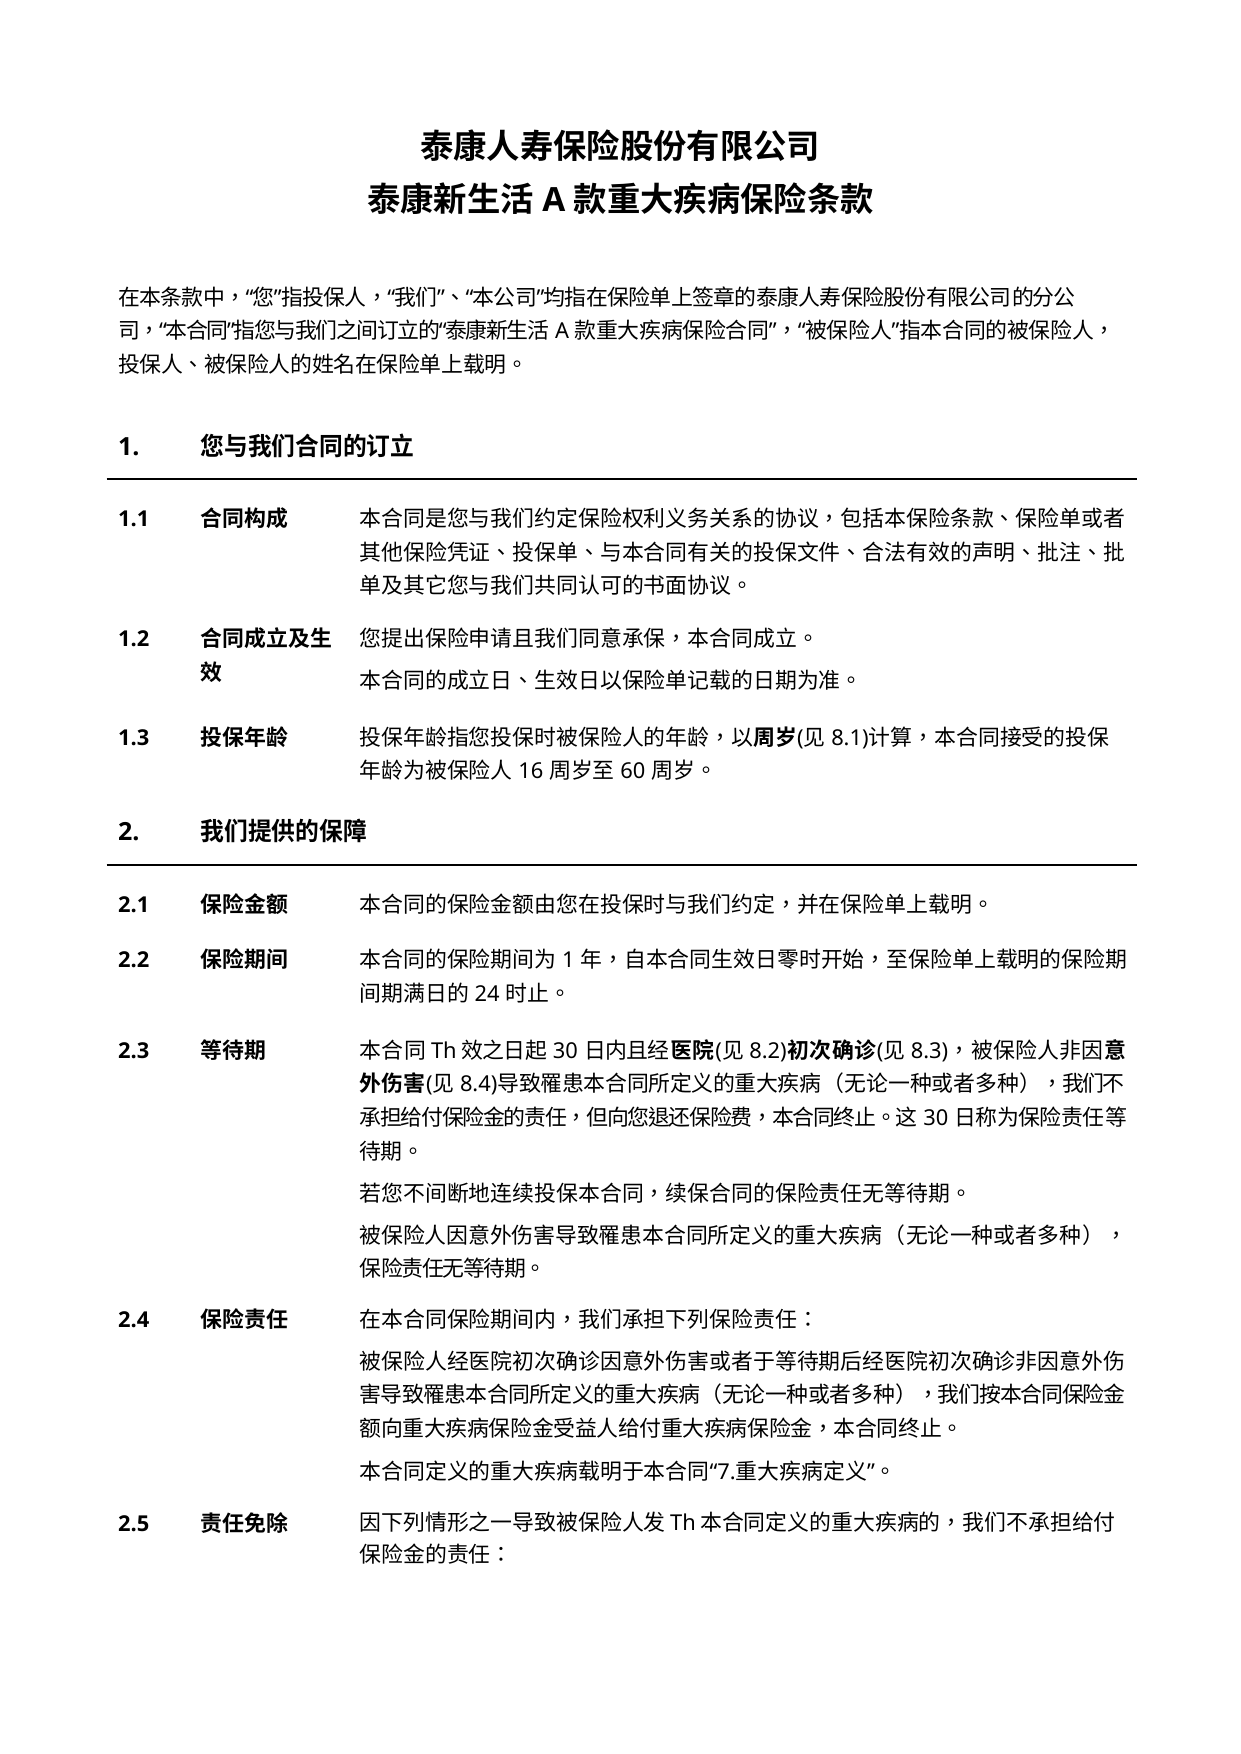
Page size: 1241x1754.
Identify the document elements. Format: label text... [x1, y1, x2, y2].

table_cell 本合同的保险期间为 1 年，自本合同生效日零时开始，至保险单上载明的保险期 间期满日的 24 时止。 [346, 933, 1137, 1023]
table_header 1. [107, 436, 176, 477]
table_cell 本合同Th效之日起 30 日内且经医院(见 8.2)初次确诊(见 8.3)，被保险人非因意外伤害(见 8.4)导致罹患本合同所定义的重大疾病（无论一种或者多种），我们不承担给付保险金的责任，但向您退还保险费，本合同终止。这 30 日称为保险责任等待期。 若您不间断地连续投保本合同，续保合同的保险责任无等待期。 被保险人因意外伤害导致罹患本合同所定义的重大疾病（无论一种或者多种），保险责任无等待期。 [346, 1023, 1137, 1293]
table_cell 本合同的保险金额由您在投保时与我们约定，并在保险单上载明。 [346, 866, 1137, 933]
table_cell 保险期间 [176, 933, 346, 1023]
table_cell 合同成立及生效 [176, 611, 346, 710]
table_cell 2. [107, 802, 176, 863]
table_cell 投保年龄 [176, 710, 346, 802]
table_cell 在本合同保险期间内，我们承担下列保险责任： 被保险人经医院初次确诊因意外伤害或者于等待期后经医院初次确诊非因意外伤害导致罹患本合同所定义的重大疾病（无论一种或者多种），我们按本合同保险金额向重大疾病保险金受益人给付重大疾病保险金，本合同终止。 本合同定义的重大疾病载明于本合同“7.重大疾病定义”。 [346, 1293, 1137, 1497]
table_cell 我们提供的保障 [176, 802, 1137, 863]
table_cell 保险金额 [176, 866, 346, 933]
table_cell 2.3 [107, 1023, 176, 1293]
table_cell 2.5 [107, 1497, 176, 1569]
table_cell 您提出保险申请且我们同意承保，本合同成立。 本合同的成立日、生效日以保险单记载的日期为准。 [346, 611, 1137, 710]
table_cell 等待期 [176, 1023, 346, 1293]
table_header 您与我们合同的订立 [176, 436, 1137, 477]
subtitle 泰康人寿保险股份有限公司 [420, 119, 1148, 168]
table_cell 1.3 [107, 710, 176, 802]
table_cell 责任免除 [176, 1497, 346, 1569]
table_cell 投保年龄指您投保时被保险人的年龄，以周岁(见 8.1)计算，本合同接受的投保年龄为被保险人 16 周岁至 60 周岁。 [346, 710, 1137, 802]
table_cell 1.2 [107, 611, 176, 710]
table_cell 因下列情形之一导致被保险人发Th本合同定义的重大疾病的，我们不承担给付保险金的责任： [346, 1497, 1137, 1569]
table_cell 2.4 [107, 1293, 176, 1497]
table_cell 1.1 [107, 480, 176, 611]
table_cell 2.1 [107, 866, 176, 933]
table_cell 合同构成 [176, 480, 346, 611]
table_cell 2.2 [107, 933, 176, 1023]
text 在本条款中，“您”指投保人，“我们”、“本公司”均指在保险单上签章的泰康人寿保险股份有限公司的分公司，“本合同”指您与我们之间订立的“泰康新生活 A 款重大疾病保险合同”，“被保险人”指本合同的被保险人，投保人、被保险人的姓名在保险单上载明。 [118, 281, 1123, 378]
table_cell 本合同是您与我们约定保险权利义务关系的协议，包括本保险条款、保险单或者其他保险凭证、投保单、与本合同有关的投保文件、合法有效的声明、批注、批单及其它您与我们共同认可的书面协议。 [346, 480, 1137, 611]
text 泰康新生活 A 款重大疾病保险条款 [367, 176, 1148, 221]
table_cell 保险责任 [176, 1293, 346, 1497]
